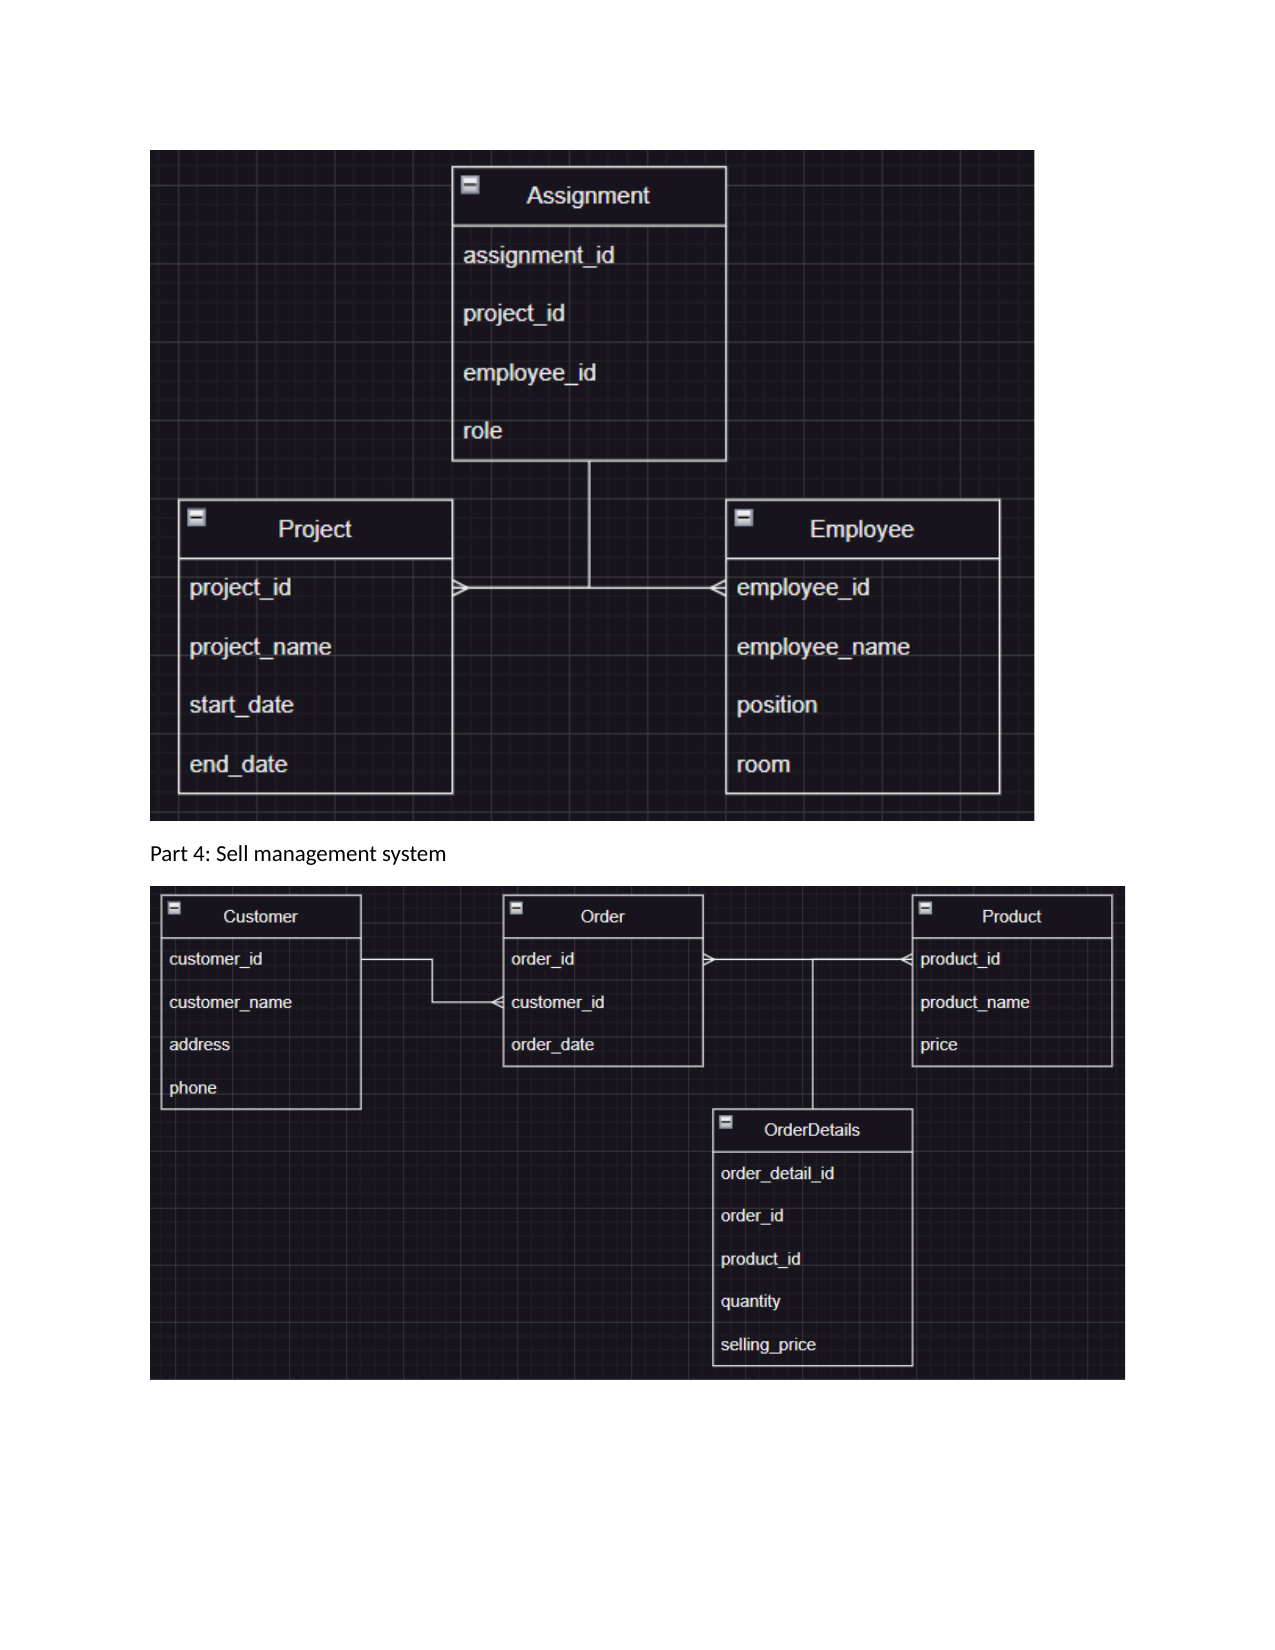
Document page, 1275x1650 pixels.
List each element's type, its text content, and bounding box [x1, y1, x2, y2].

picture [150, 150, 1035, 821]
picture [150, 886, 1125, 1380]
text Part 4: Sell management system [150, 839, 1125, 867]
